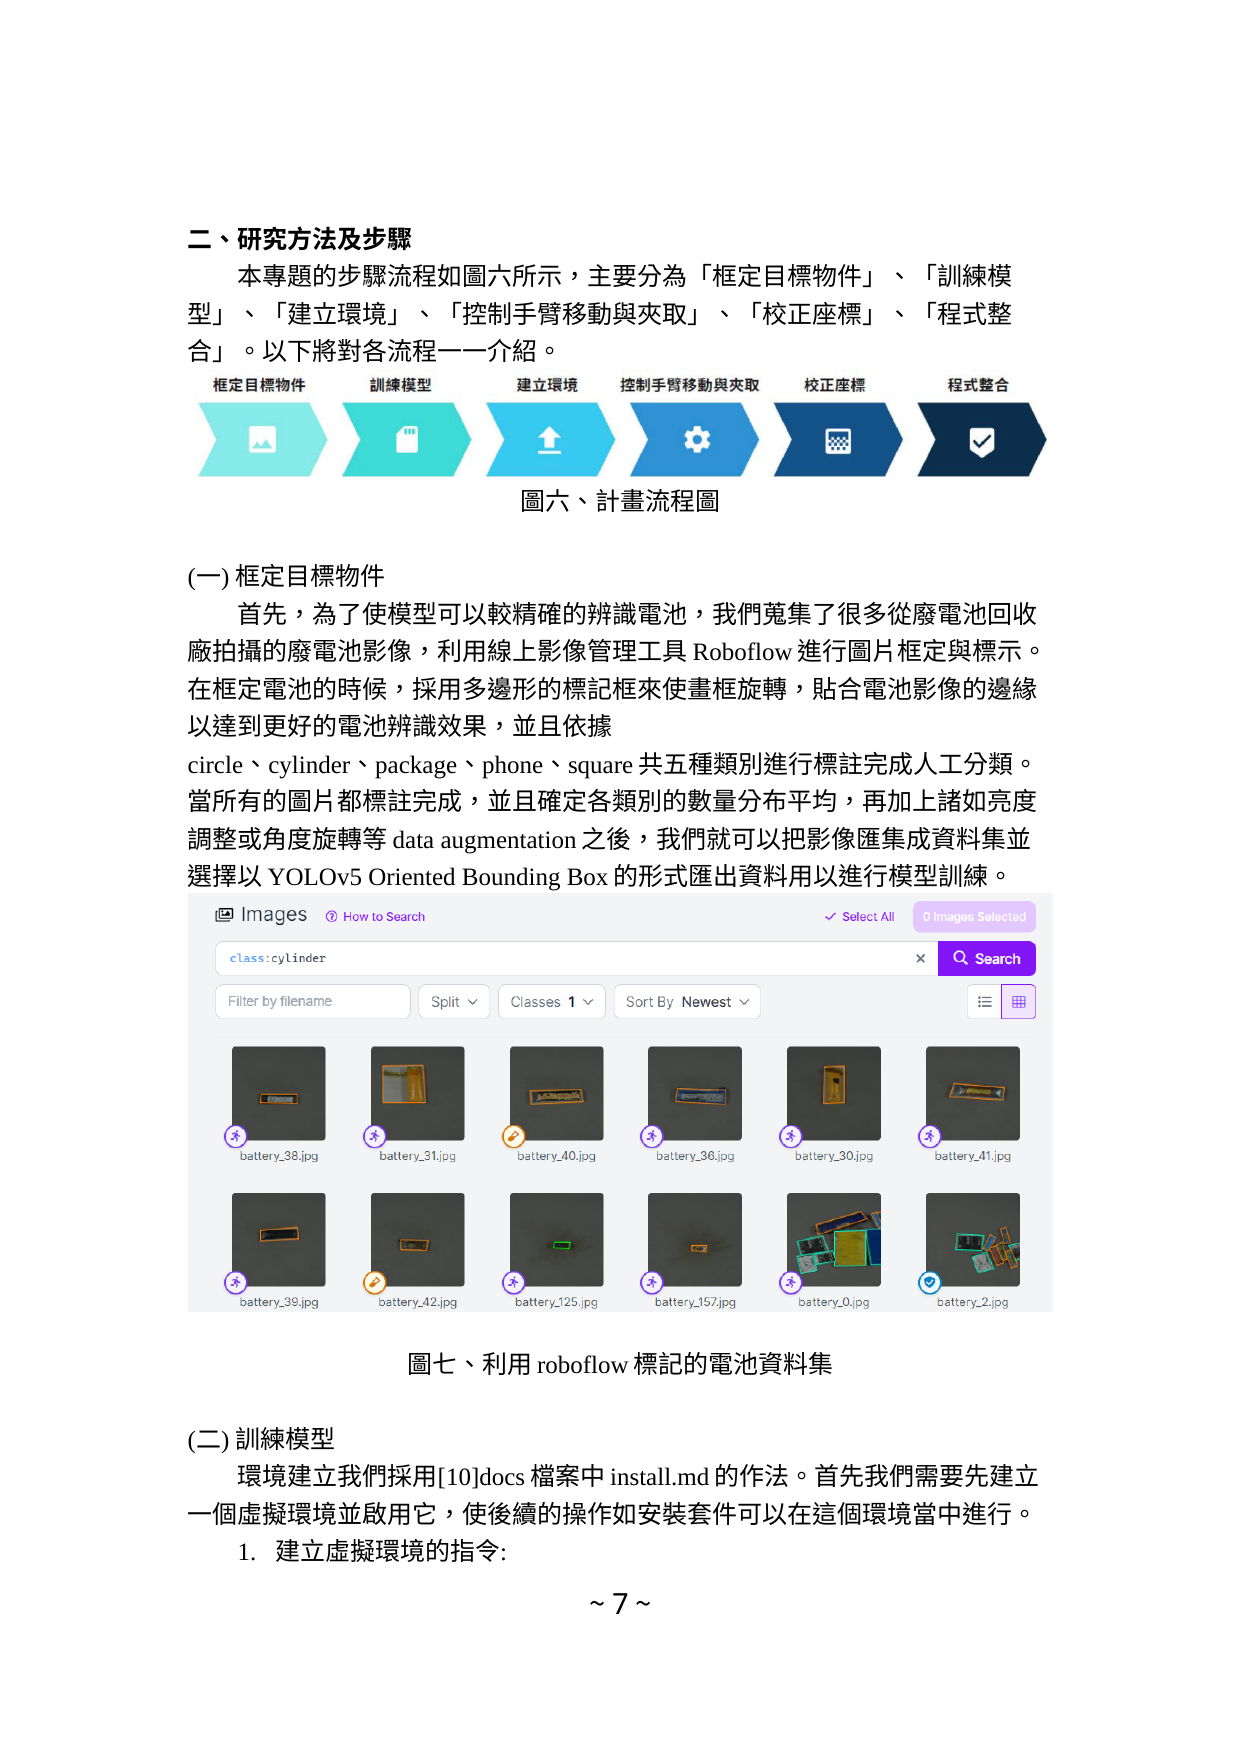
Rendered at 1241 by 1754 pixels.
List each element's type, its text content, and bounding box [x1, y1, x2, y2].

picture [187, 893, 1053, 1312]
list 建立虛擬環境的指令: [237, 1531, 1053, 1568]
text 二、研究方法及步驟 [187, 218, 1053, 256]
text (二) 訓練模型 [187, 1418, 1053, 1456]
text 圖七、利用roboflow標記的電池資料集 [187, 1343, 1053, 1381]
picture [188, 368, 1053, 481]
text 首先，為了使模型可以較精確的辨識電池，我們蒐集了很多從廢電池回收廠拍攝的廢電池影像，利用線上影像管理工具Roboflow進行圖片框定與標示。在框定電池的時候，採用多邊形的標記框來使畫框旋轉，貼合電池影像的邊緣以達到更好的電池辨識效果，並且依據circle、cylinder、package、phone、square共五種類別進行標註完成人工分類。當所有的圖片都標註完成，並且確定各類別的數量分布平均，再加上諸如亮度調整或角度旋轉等data augmentation之後，我們就可以把影像匯集成資料集並選擇以YOLOv5 Oriented Bounding Box的形式匯出資料用以進行模型訓練。 [187, 593, 1053, 893]
text 環境建立我們採用[10]docs檔案中install.md的作法。首先我們需要先建立一個虛擬環境並啟用它，使後續的操作如安裝套件可以在這個環境當中進行。 [187, 1456, 1053, 1531]
text (一) 框定目標物件 [187, 556, 1053, 593]
text 本專題的步驟流程如圖六所示，主要分為「框定目標物件」、「訓練模型」、「建立環境」、「控制手臂移動與夾取」、「校正座標」、「程式整合」。以下將對各流程一一介紹。 [187, 256, 1053, 368]
